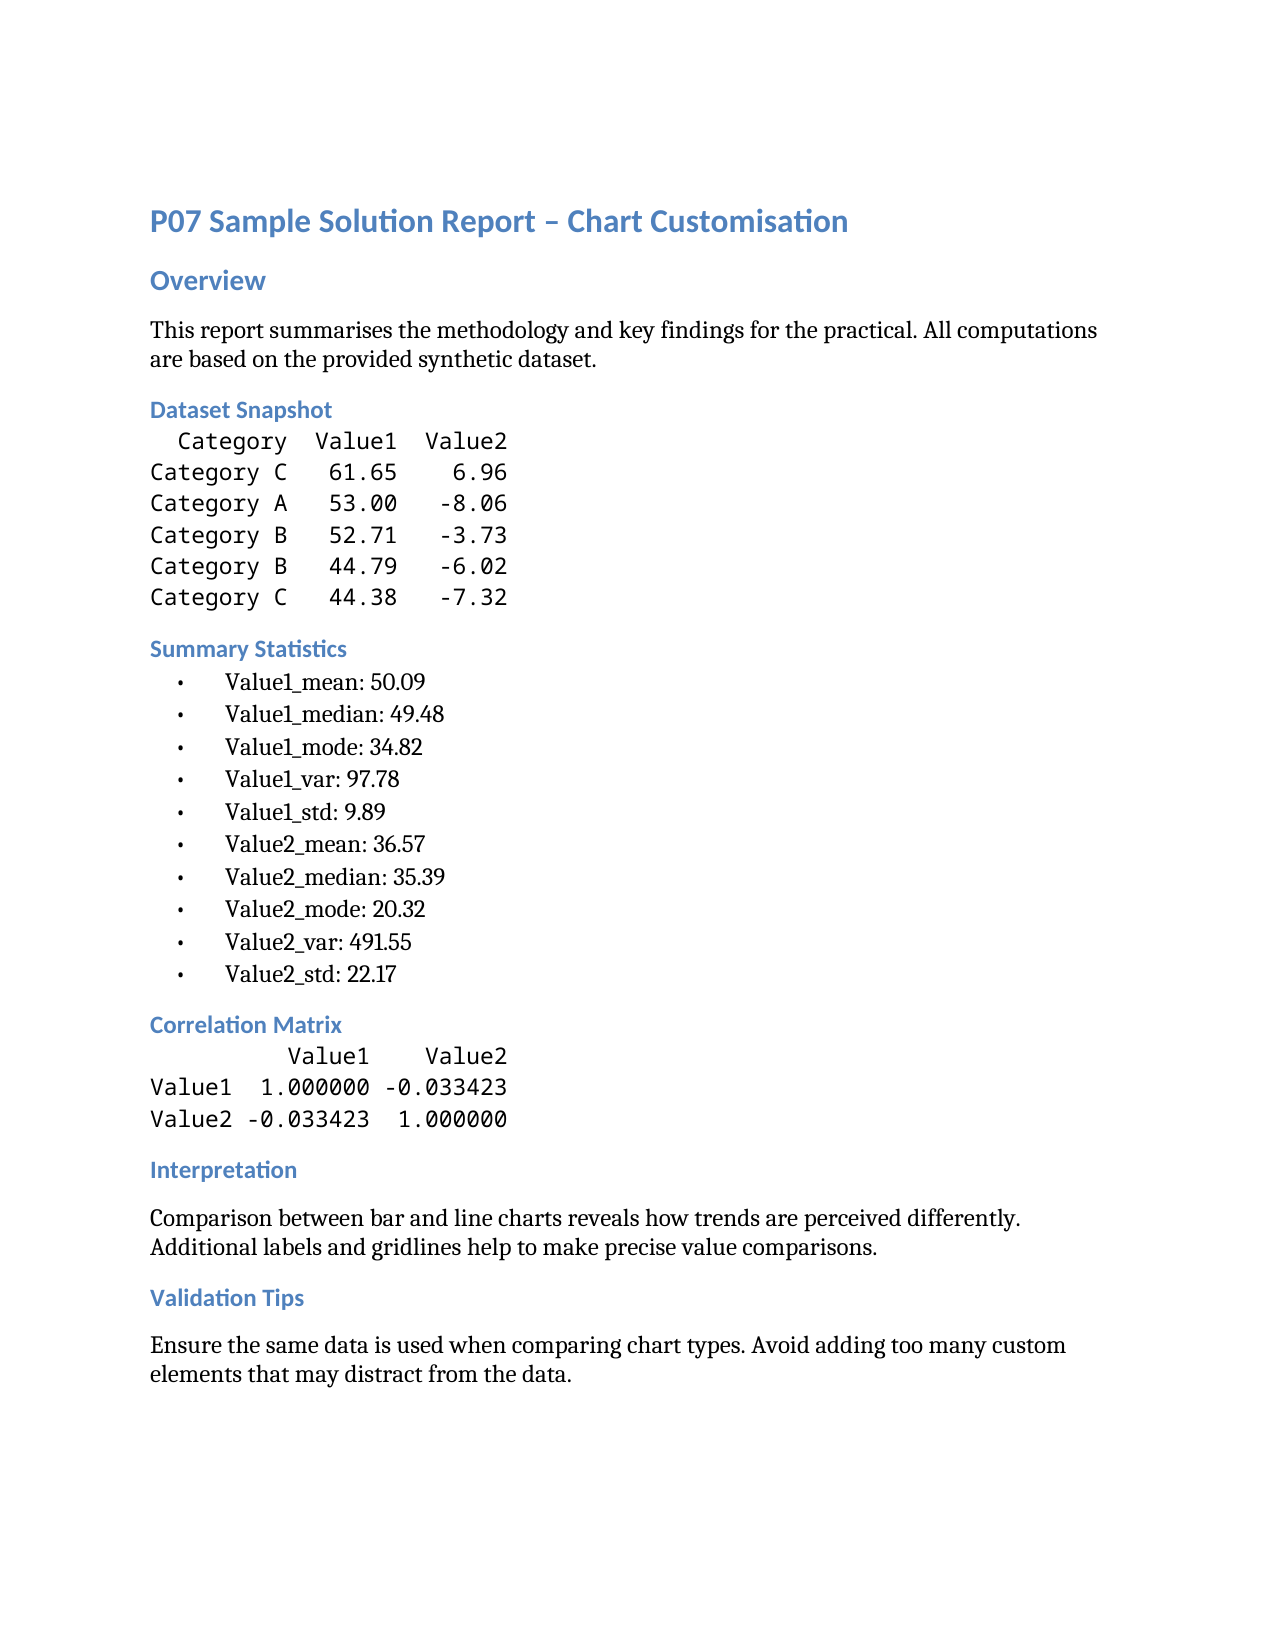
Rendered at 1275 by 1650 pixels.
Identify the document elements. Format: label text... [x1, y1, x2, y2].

subtitle Correlation Matrix [150, 1009, 1125, 1040]
list Value1_mode: 34.82 [175, 732, 1125, 761]
list Value1_std: 9.89 [175, 797, 1125, 826]
text This report summarises the methodology and key findings for the practical. All computations are based on the provided synthetic dataset. [150, 316, 1125, 373]
subtitle Dataset Snapshot [150, 394, 1125, 425]
text Comparison between bar and line charts reveals how trends are perceived differently. Additional labels and gridlines help to make precise value comparisons. [150, 1204, 1125, 1261]
subtitle Interpretation [150, 1154, 1125, 1185]
text Category Value1 Value2 Category C 61.65 6.96 Category A 53.00 -8.06 Category B 52.71 -3.73 Category B 44.79 -6.02 Category C 44.38 -7.32 [150, 425, 1125, 612]
list Value1_mean: 50.09 [175, 667, 1125, 696]
text Value1 Value2 Value1 1.000000 -0.033423 Value2 -0.033423 1.000000 [150, 1040, 1125, 1134]
list Value2_var: 491.55 [175, 927, 1125, 956]
list Value2_std: 22.17 [175, 960, 1125, 989]
list Value1_median: 49.48 [175, 700, 1125, 729]
subtitle Overview [150, 262, 1125, 297]
subtitle Summary Statistics [150, 633, 1125, 664]
list Value2_mean: 36.57 [175, 830, 1125, 859]
subtitle P07 Sample Solution Report – Chart Customisation [150, 200, 1125, 241]
list Value1_var: 97.78 [175, 765, 1125, 794]
text Ensure the same data is used when comparing chart types. Avoid adding too many custom elements that may distract from the data. [150, 1331, 1125, 1389]
list Value2_mode: 20.32 [175, 895, 1125, 924]
list Value2_median: 35.39 [175, 862, 1125, 891]
subtitle Validation Tips [150, 1282, 1125, 1313]
